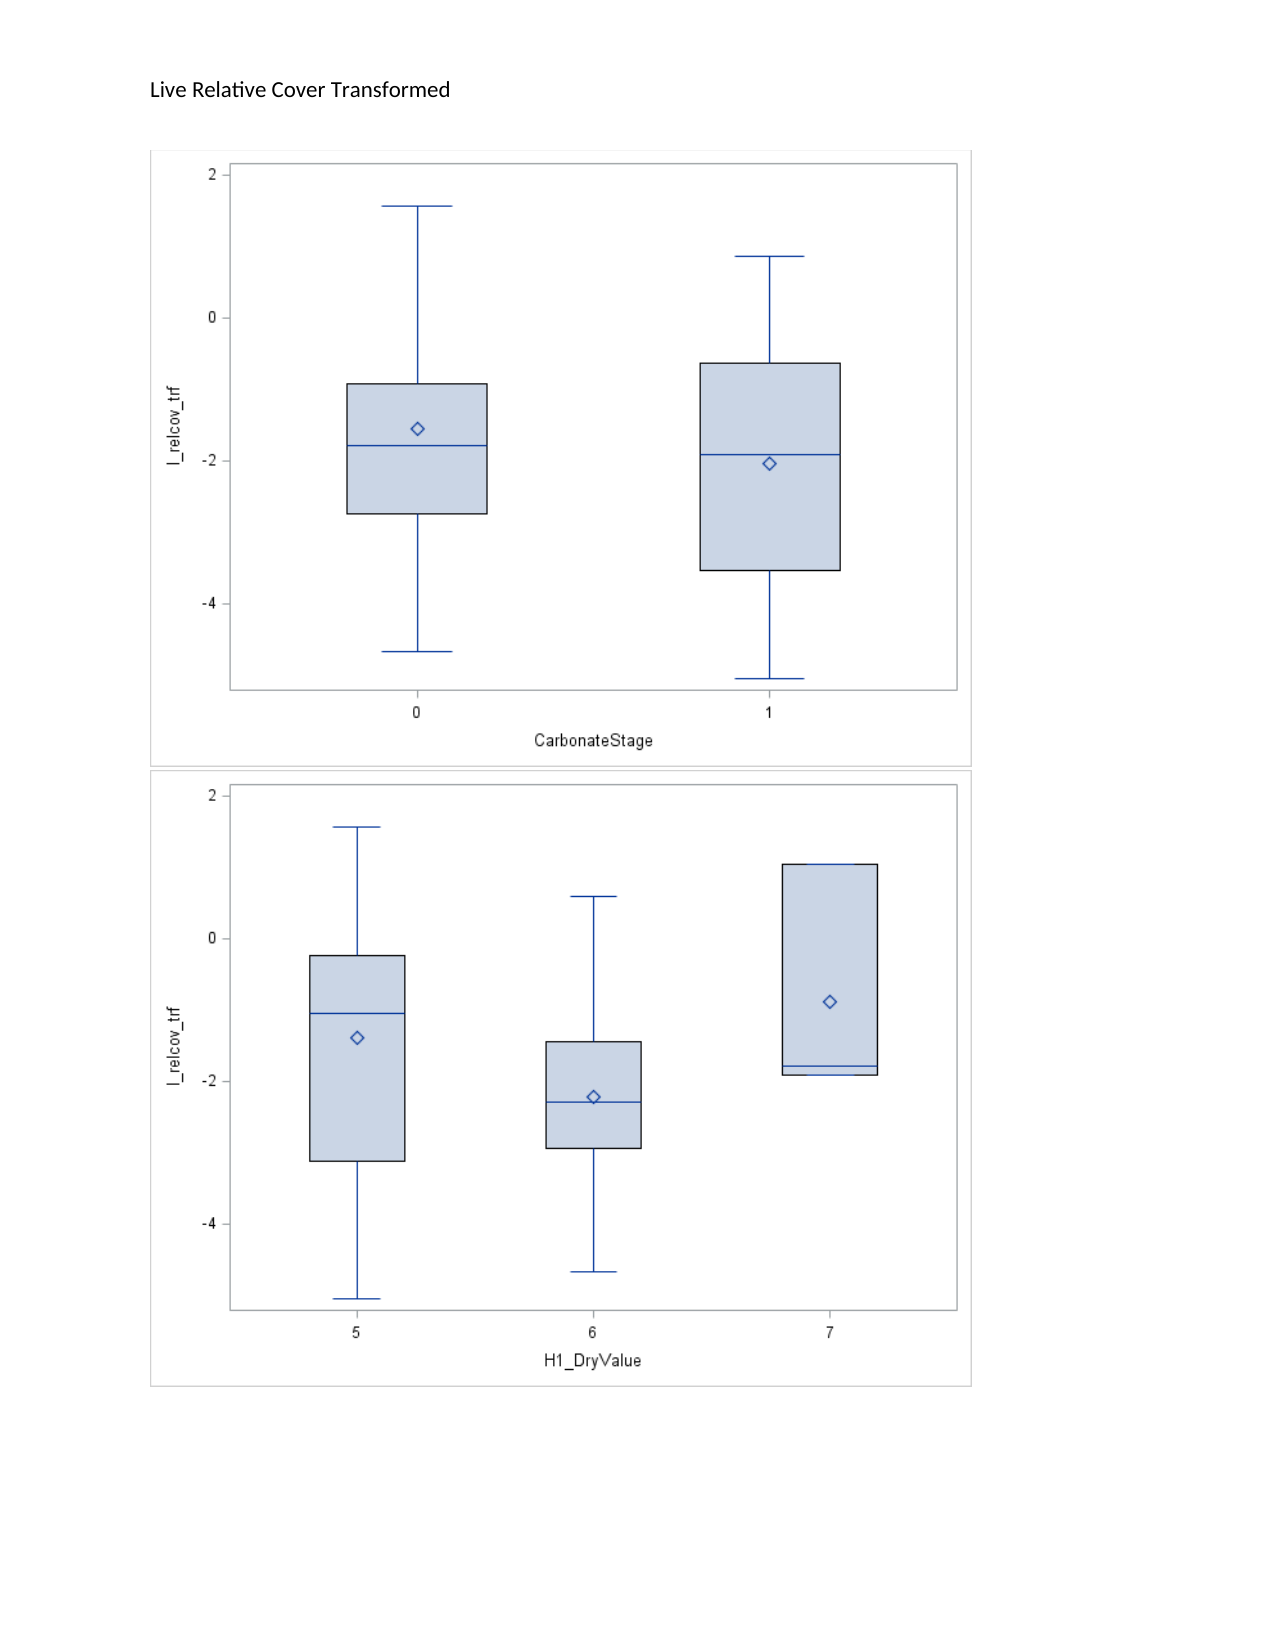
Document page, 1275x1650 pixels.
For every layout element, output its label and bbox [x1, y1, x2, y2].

picture [150, 150, 972, 767]
picture [150, 770, 972, 1387]
